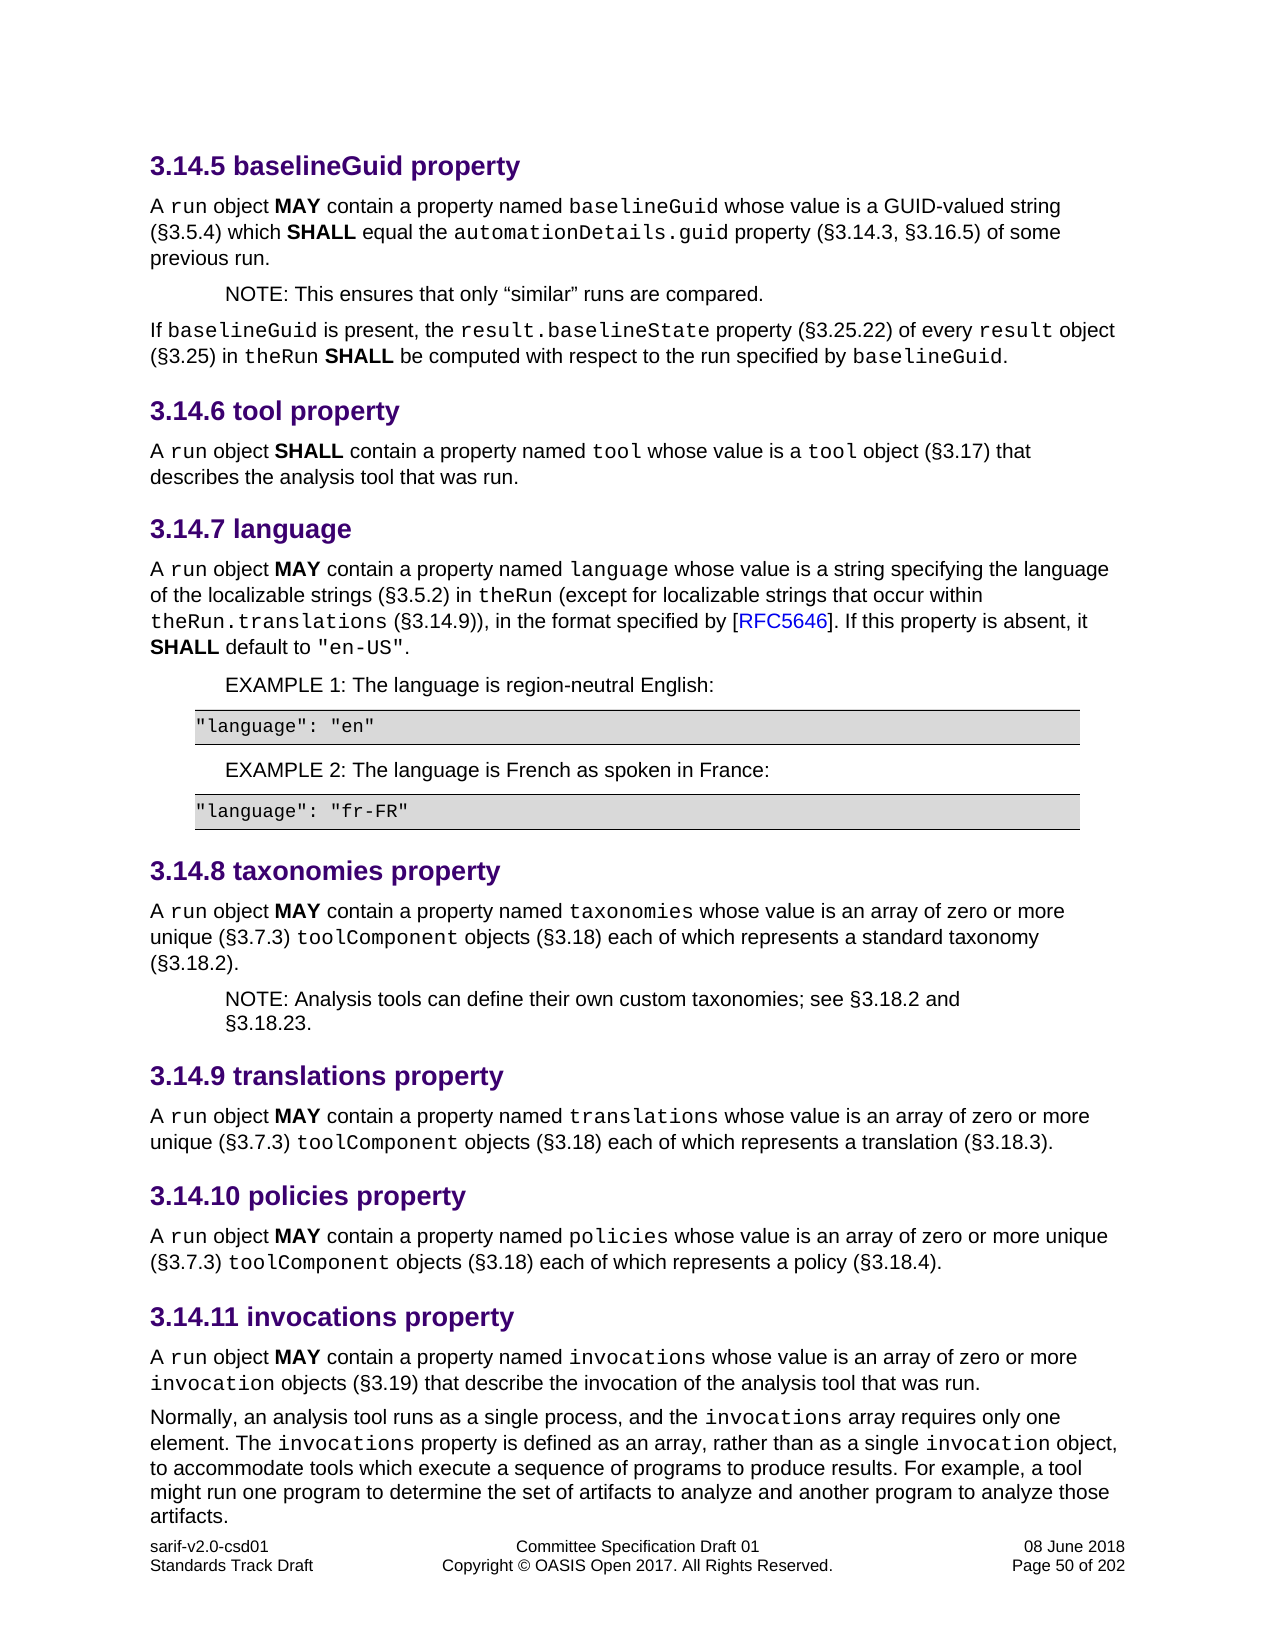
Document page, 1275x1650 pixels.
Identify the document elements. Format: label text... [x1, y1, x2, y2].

text NOTE: This ensures that only “similar” runs are compared. [225, 282, 1050, 306]
text A run object MAY contain a property named policies whose value is an array of zero or more unique (§3.7.3) toolComponent objects (§3.18) each of which represents a policy (§3.18.4). [150, 1224, 1125, 1276]
text NOTE: Analysis tools can define their own custom taxonomies; see §3.18.2 and §3.18.23. [225, 987, 1050, 1035]
text "language": "fr-FR" [195, 795, 1080, 829]
text Normally, an analysis tool runs as a single process, and the invocations array requires only one element. The invocations property is defined as an array, rather than as a single invocation object, to accommodate tools which execute a sequence of programs to produce results. For example, a tool might run one program to determine the set of artifacts to analyze and another program to analyze those artifacts. [150, 1404, 1125, 1528]
text If baselineGuid is present, the result.baselineState property (§3.25.22) of every result object (§3.25) in theRun SHALL be computed with respect to the run specified by baselineGuid. [150, 318, 1125, 370]
text EXAMPLE 2: The language is French as spoken in France: [225, 758, 1050, 782]
subtitle language [150, 513, 1125, 545]
subtitle baselineGuid property [150, 150, 1125, 181]
subtitle taxonomies property [150, 855, 1125, 886]
subtitle invocations property [150, 1301, 1125, 1332]
text A run object MAY contain a property named translations whose value is an array of zero or more unique (§3.7.3) toolComponent objects (§3.18) each of which represents a translation (§3.18.3). [150, 1104, 1125, 1155]
text A run object MAY contain a property named taxonomies whose value is an array of zero or more unique (§3.7.3) toolComponent objects (§3.18) each of which represents a standard taxonomy (§3.18.2). [150, 899, 1125, 974]
text "language": "en" [195, 711, 1080, 744]
text A run object MAY contain a property named invocations whose value is an array of zero or more invocation objects (§3.19) that describe the invocation of the analysis tool that was run. [150, 1344, 1125, 1396]
text EXAMPLE 1: The language is region-neutral English: [225, 673, 1050, 697]
text A run object MAY contain a property named language whose value is a string specifying the language of the localizable strings (§3.5.2) in theRun (except for localizable strings that occur within theRun.translations (§3.14.9)), in the format specified by [RFC5646]. If this property is absent, it SHALL default to "en-US". [150, 557, 1125, 661]
subtitle translations property [150, 1060, 1125, 1091]
text A run object MAY contain a property named baselineGuid whose value is a GUID-valued string (§3.5.4) which SHALL equal the automationDetails.guid property (§3.14.3, §3.16.5) of some previous run. [150, 194, 1125, 269]
subtitle policies property [150, 1180, 1125, 1212]
text A run object SHALL contain a property named tool whose value is a tool object (§3.17) that describes the analysis tool that was run. [150, 439, 1125, 488]
subtitle tool property [150, 395, 1125, 426]
